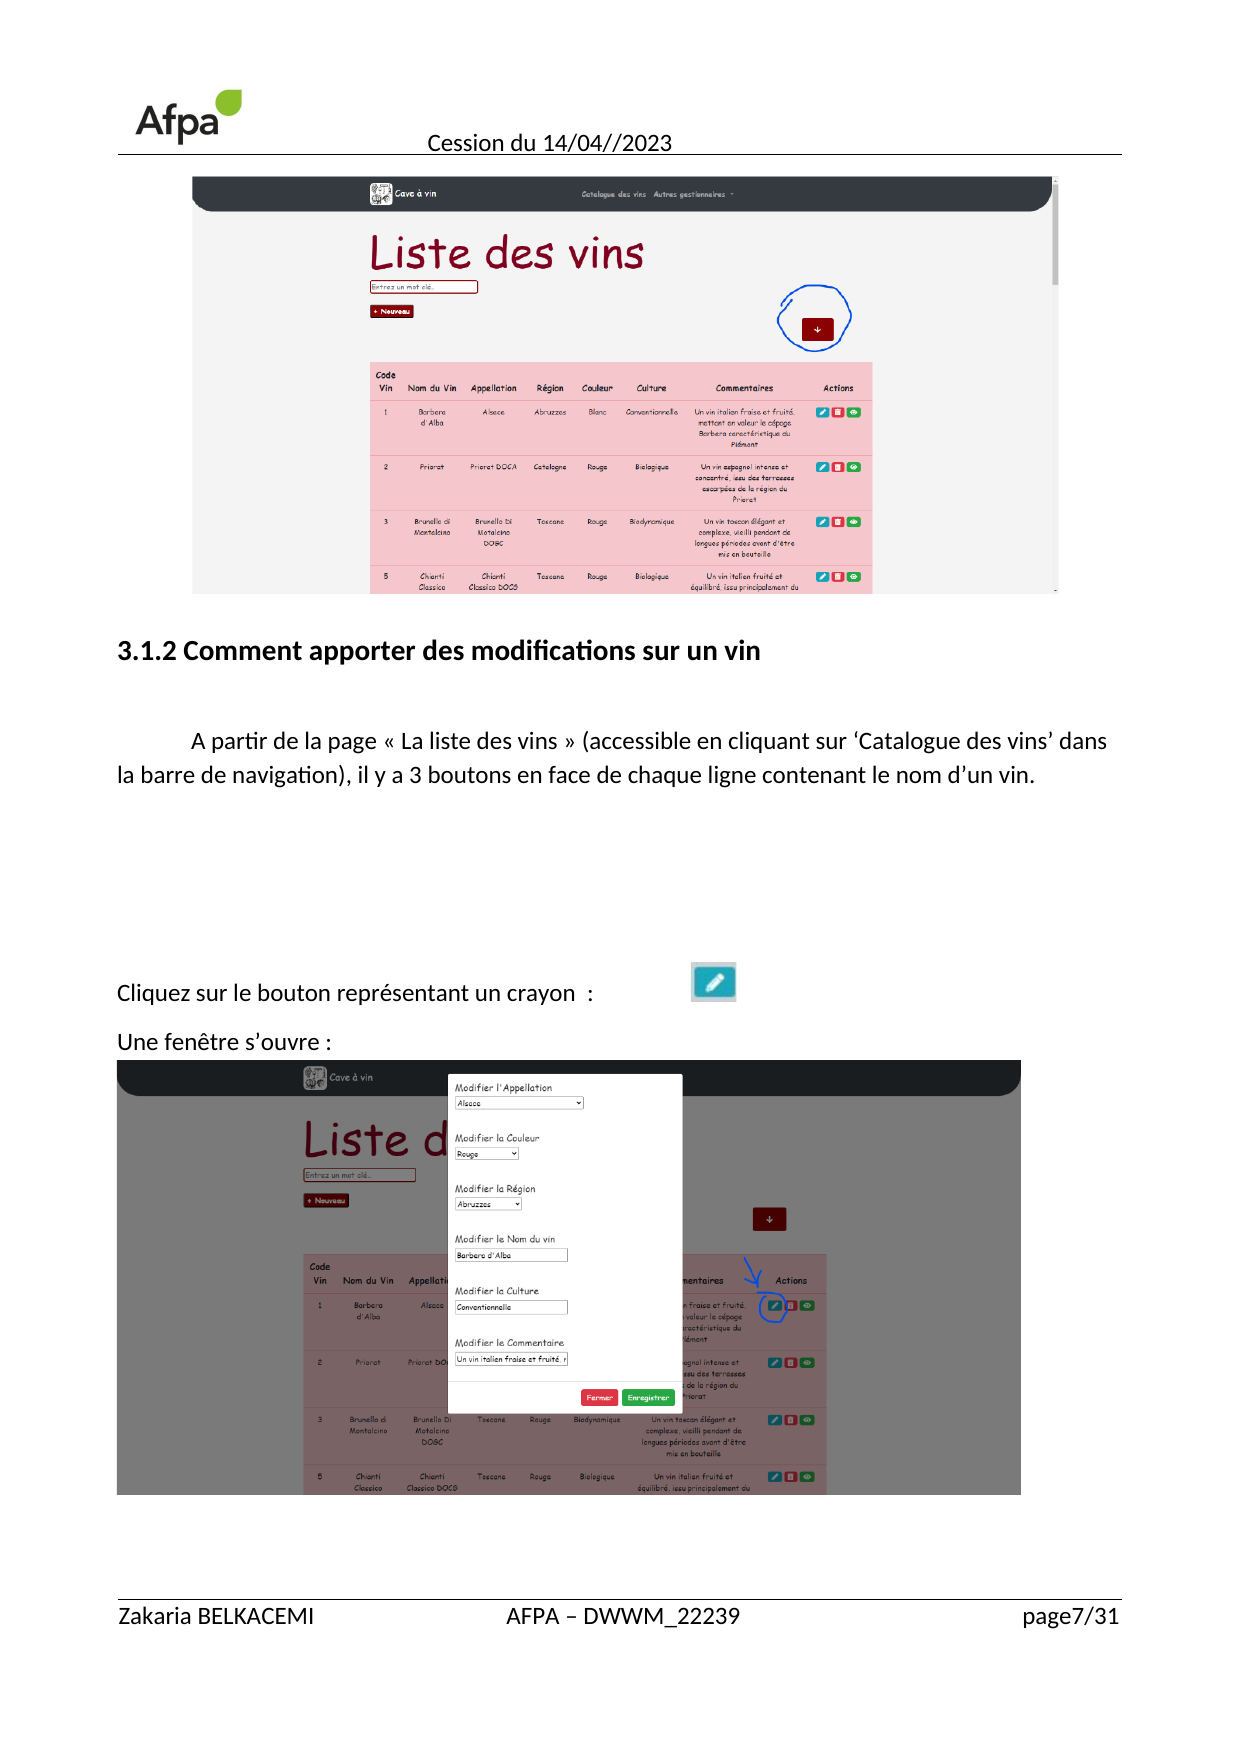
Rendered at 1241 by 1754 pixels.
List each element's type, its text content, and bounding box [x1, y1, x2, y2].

picture [690, 962, 737, 1002]
picture [129, 83, 246, 151]
picture [116, 1060, 1021, 1495]
text A partir de la page « La liste des vins » (accessible en cliquant sur ‘Catalogue des vins’ dans la barre de navigation), il y a 3 boutons en face de chaque ligne contenant le nom d’un vin. [117, 725, 1119, 790]
subtitle 3.1.2 Comment apporter des modifications sur un vin [117, 632, 1119, 667]
text Cliquez sur le bouton représentant un crayon : [117, 962, 1119, 1008]
text Une fenêtre s’ouvre : [117, 1026, 1119, 1057]
picture [192, 176, 1059, 594]
